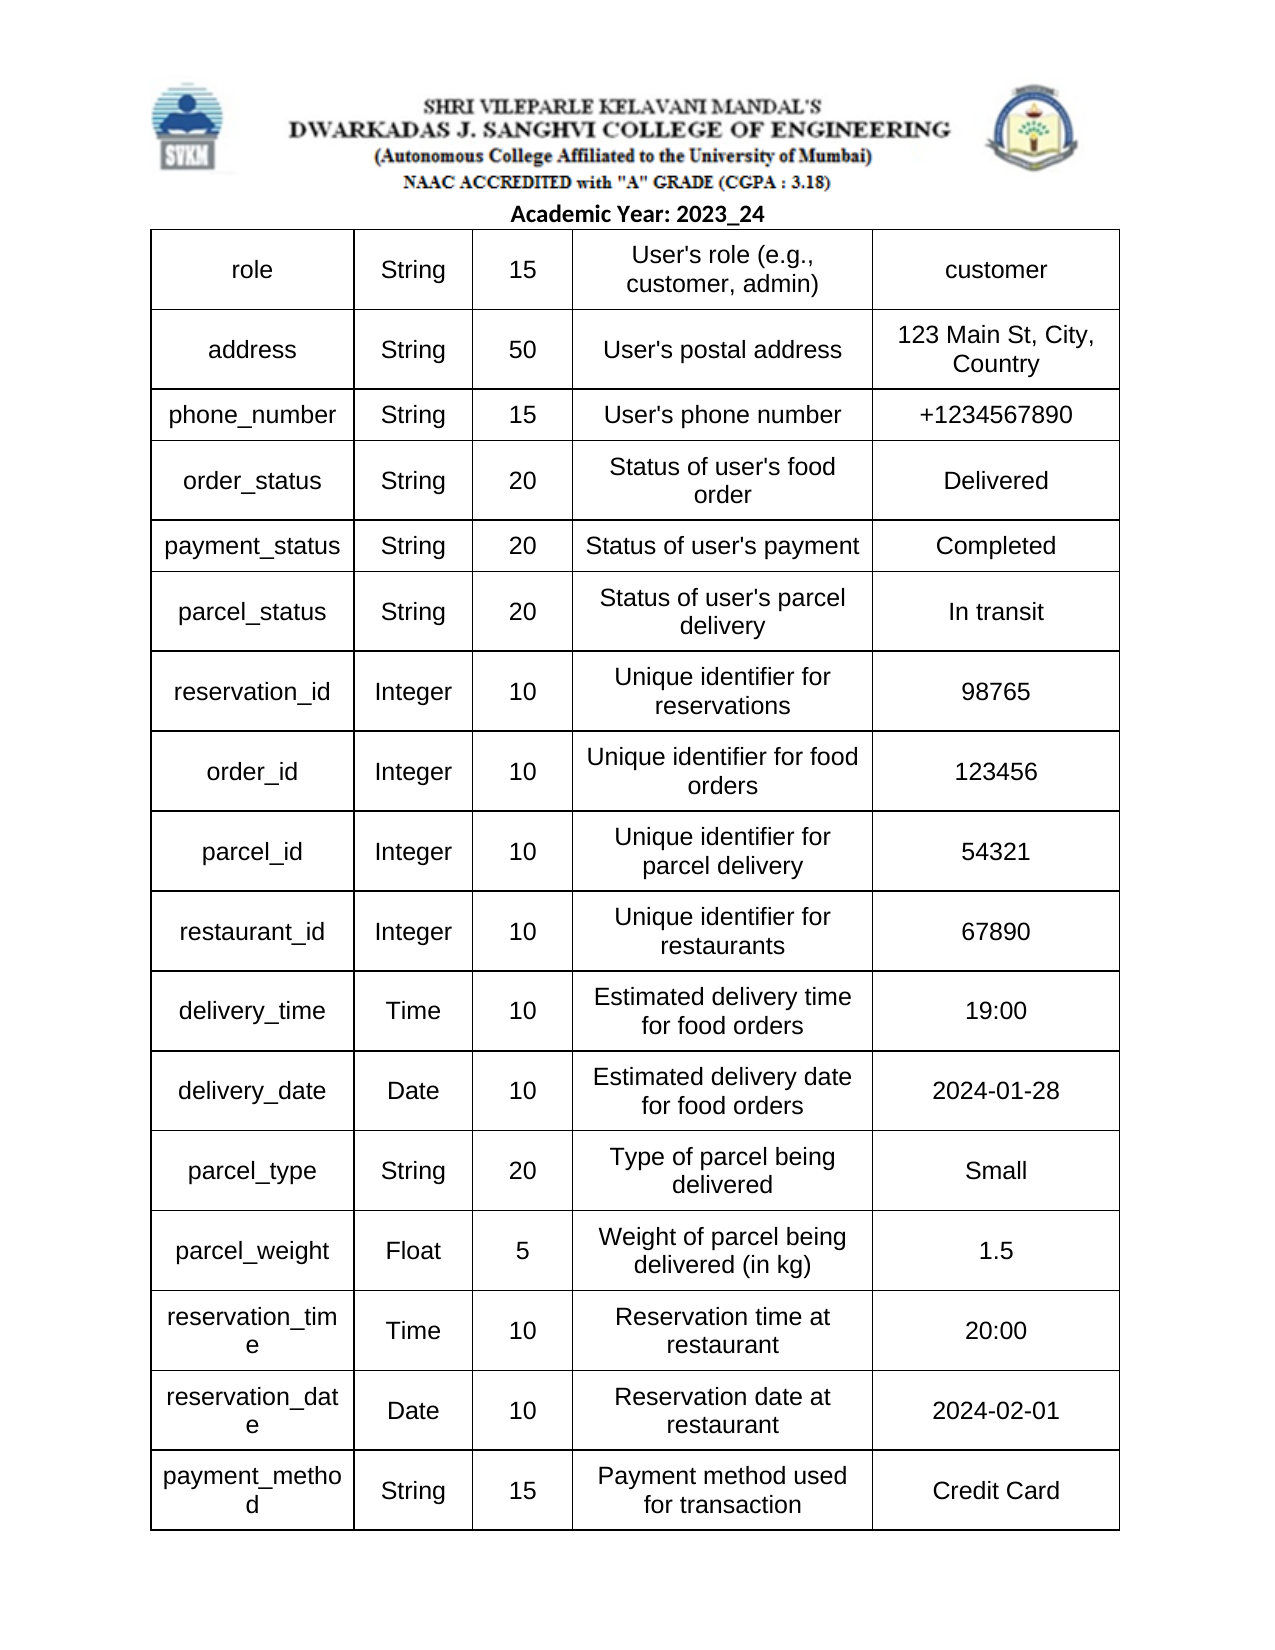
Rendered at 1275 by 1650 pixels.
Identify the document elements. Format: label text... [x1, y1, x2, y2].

table_cell Unique identifier for reservations [573, 652, 872, 730]
table_cell Type of parcel being delivered [573, 1131, 872, 1210]
table_cell order_id [152, 732, 353, 810]
table_cell String [355, 572, 472, 650]
table_cell Integer [355, 812, 472, 890]
table_cell 2024-02-01 [873, 1371, 1119, 1449]
table_cell Small [873, 1131, 1119, 1210]
table_cell Integer [355, 892, 472, 970]
table_cell delivery_date [152, 1052, 353, 1130]
table_cell restaurant_id [152, 892, 353, 970]
table_cell parcel_status [152, 572, 353, 650]
table_cell Time [355, 1291, 472, 1369]
table_cell 20 [473, 521, 572, 571]
table_cell reservation_time [152, 1291, 353, 1369]
table_cell phone_number [152, 390, 353, 439]
table_cell parcel_weight [152, 1211, 353, 1289]
table_cell Estimated delivery time for food orders [573, 972, 872, 1050]
table_cell 19:00 [873, 972, 1119, 1050]
table_cell String [355, 521, 472, 571]
table_cell 15 [473, 230, 572, 308]
table_cell 20 [473, 441, 572, 519]
table_cell 10 [473, 652, 572, 730]
table_cell Credit Card [873, 1451, 1119, 1529]
table_cell delivery_time [152, 972, 353, 1050]
table_cell order_status [152, 441, 353, 519]
table_cell reservation_date [152, 1371, 353, 1449]
table_cell String [355, 441, 472, 519]
table_cell Unique identifier for parcel delivery [573, 812, 872, 890]
table_cell 2024-01-28 [873, 1052, 1119, 1130]
table_cell Estimated delivery date for food orders [573, 1052, 872, 1130]
table_cell 20 [473, 1131, 572, 1210]
table_cell 15 [473, 1451, 572, 1529]
table_cell 10 [473, 1371, 572, 1449]
table_cell User's phone number [573, 390, 872, 439]
table_cell payment_status [152, 521, 353, 571]
table_cell Integer [355, 732, 472, 810]
table_cell 123 Main St, City, Country [873, 310, 1119, 388]
table_cell 10 [473, 892, 572, 970]
table_cell address [152, 310, 353, 388]
table_cell 20 [473, 572, 572, 650]
table_cell String [355, 230, 472, 308]
table_cell Float [355, 1211, 472, 1289]
table_cell Reservation time at restaurant [573, 1291, 872, 1369]
table_cell String [355, 1131, 472, 1210]
table_cell User's role (e.g., customer, admin) [573, 230, 872, 308]
table_cell Status of user's food order [573, 441, 872, 519]
table_cell 5 [473, 1211, 572, 1289]
table_cell customer [873, 230, 1119, 308]
table_cell 10 [473, 1052, 572, 1130]
table_cell 54321 [873, 812, 1119, 890]
table_cell +1234567890 [873, 390, 1119, 439]
table_cell Reservation date at restaurant [573, 1371, 872, 1449]
table_cell 20:00 [873, 1291, 1119, 1369]
table_cell String [355, 390, 472, 439]
table_cell payment_method [152, 1451, 353, 1529]
table_cell Payment method used for transaction [573, 1451, 872, 1529]
table_cell 10 [473, 812, 572, 890]
table_cell Status of user's parcel delivery [573, 572, 872, 650]
table_cell parcel_id [152, 812, 353, 890]
table_cell String [355, 310, 472, 388]
table_cell Integer [355, 652, 472, 730]
table_cell Date [355, 1371, 472, 1449]
table_cell 67890 [873, 892, 1119, 970]
table_cell Completed [873, 521, 1119, 571]
table_cell Status of user's payment [573, 521, 872, 571]
table_cell reservation_id [152, 652, 353, 730]
table_cell 10 [473, 1291, 572, 1369]
table_cell 10 [473, 972, 572, 1050]
table_cell 50 [473, 310, 572, 388]
table_cell 15 [473, 390, 572, 439]
table_cell Weight of parcel being delivered (in kg) [573, 1211, 872, 1289]
table_cell Unique identifier for food orders [573, 732, 872, 810]
table_cell 10 [473, 732, 572, 810]
table_cell 98765 [873, 652, 1119, 730]
table_cell Date [355, 1052, 472, 1130]
table_cell 123456 [873, 732, 1119, 810]
table_cell Delivered [873, 441, 1119, 519]
table_cell String [355, 1451, 472, 1529]
table_cell Time [355, 972, 472, 1050]
table_cell Unique identifier for restaurants [573, 892, 872, 970]
table_cell In transit [873, 572, 1119, 650]
table_cell role [152, 230, 353, 308]
table_cell 1.5 [873, 1211, 1119, 1289]
table_cell User's postal address [573, 310, 872, 388]
picture [150, 75, 1091, 198]
table_cell parcel_type [152, 1131, 353, 1210]
